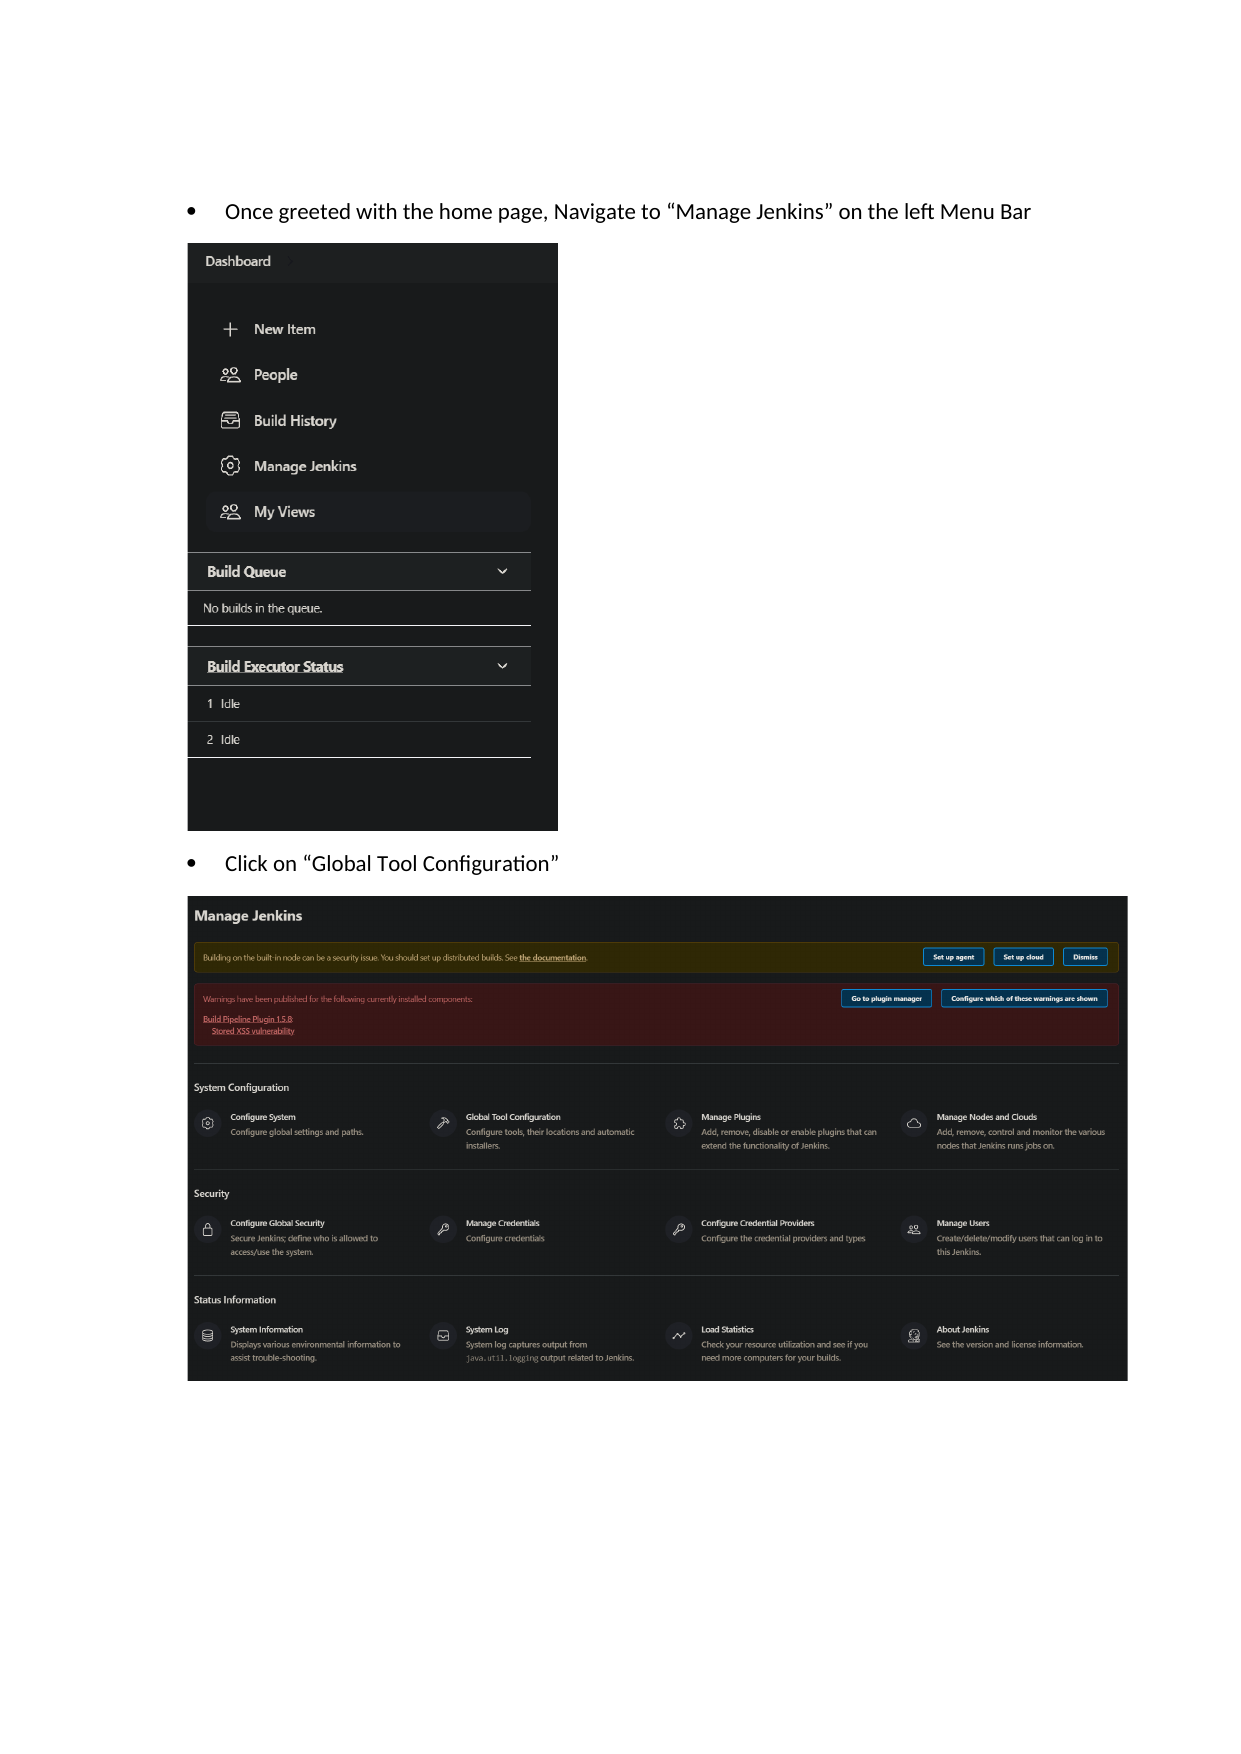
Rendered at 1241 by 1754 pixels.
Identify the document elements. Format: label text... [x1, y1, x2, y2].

picture [187, 243, 558, 831]
picture [187, 896, 1128, 1381]
list Once greeted with the home page, Navigate to “Manage Jenkins” on the left Menu Bar [187, 197, 1090, 225]
list Click on “Global Tool Configuration” [187, 849, 1090, 877]
